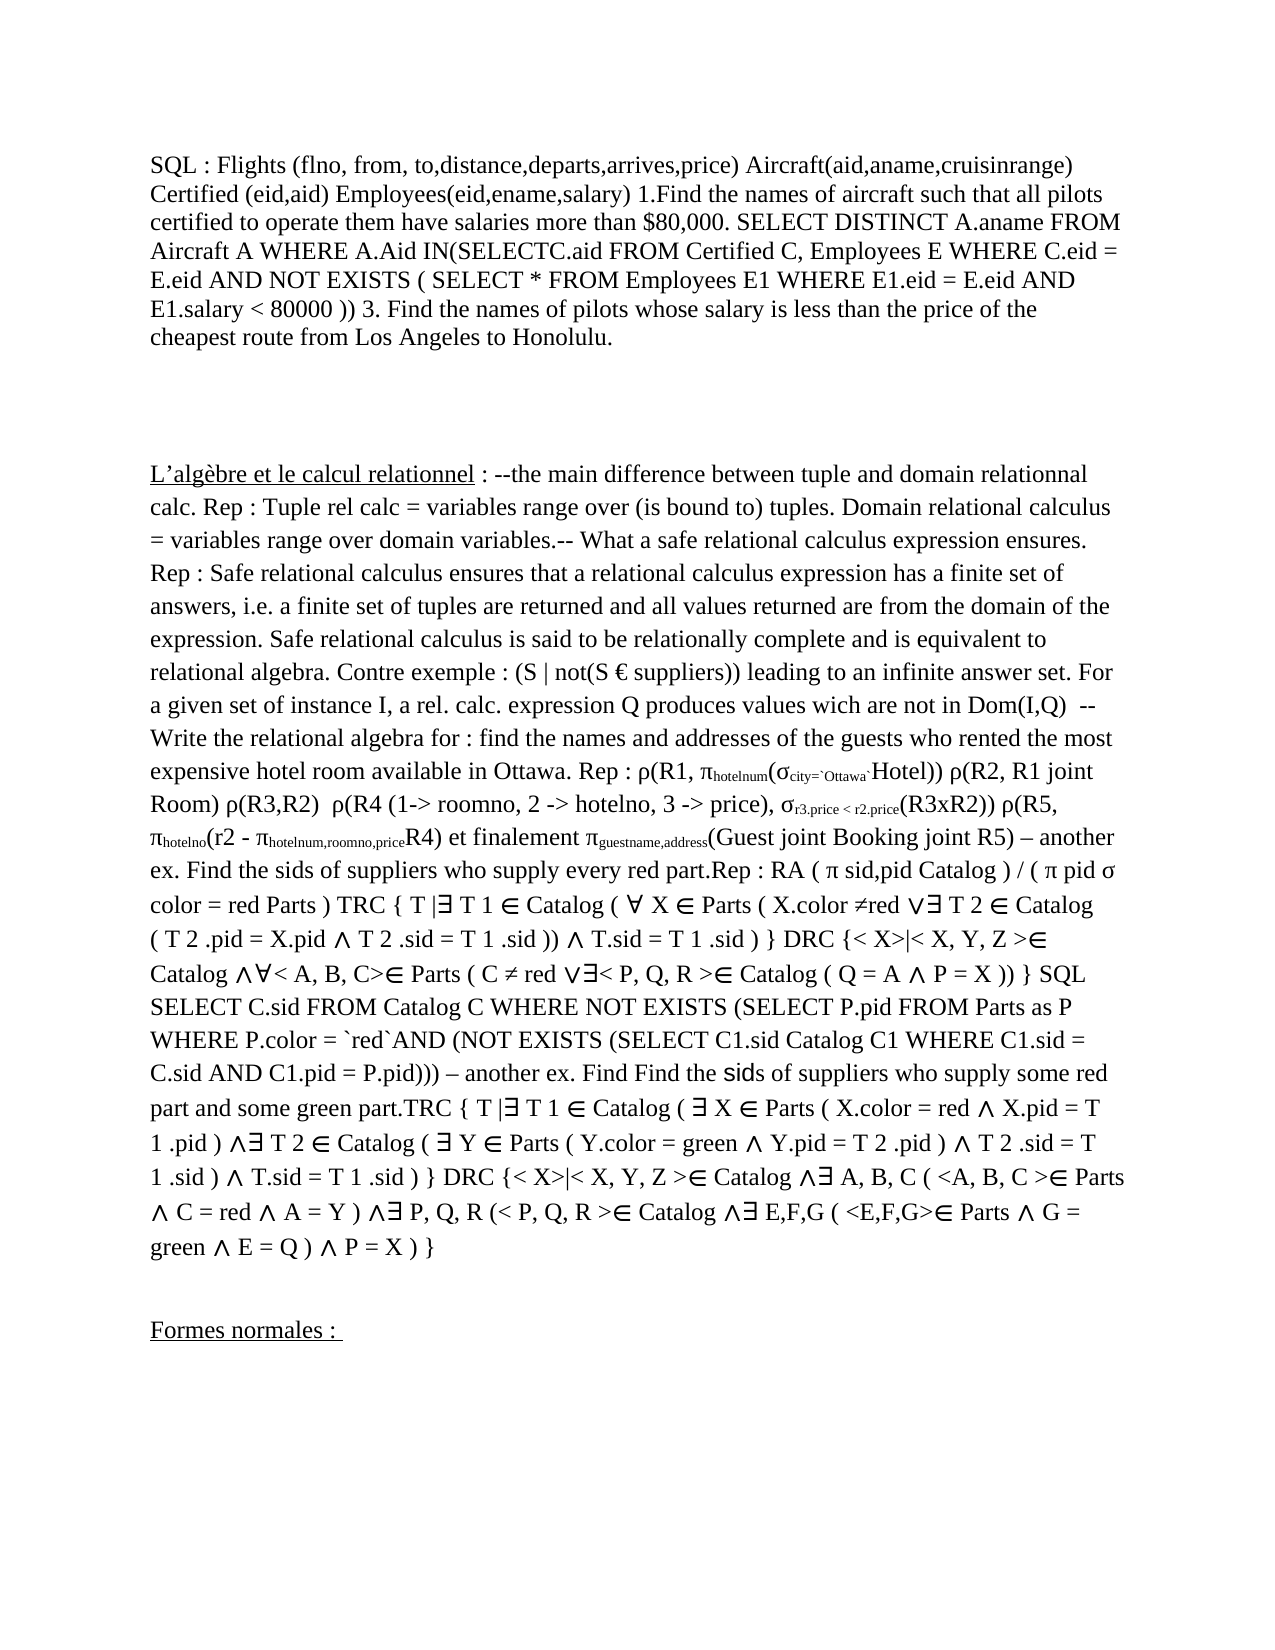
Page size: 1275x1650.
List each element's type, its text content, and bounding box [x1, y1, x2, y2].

text L’algèbre et le calcul relationnel : --the main difference between tuple and domain relationnal calc. Rep : Tuple rel calc = variables range over (is bound to) tuples. Domain relational calculus = variables range over domain variables.-- What a safe relational calculus expression ensures. Rep : Safe relational calculus ensures that a relational calculus expression has a finite set of answers, i.e. a finite set of tuples are returned and all values returned are from the domain of the expression. Safe relational calculus is said to be relationally complete and is equivalent to relational algebra. Contre exemple : (S | not(S € suppliers)) leading to an infinite answer set. For a given set of instance I, a rel. calc. expression Q produces values wich are not in Dom(I,Q) -- Write the relational algebra for : find the names and addresses of the guests who rented the most expensive hotel room available in Ottawa. Rep : ρ(R1, πhotelnum(σcity=`Ottawa`Hotel)) ρ(R2, R1 joint Room) ρ(R3,R2) ρ(R4 (1-> roomno, 2 -> hotelno, 3 -> price), σr3.price < r2.price(R3xR2)) ρ(R5, πhotelno(r2 - πhotelnum,roomno,priceR4) et finalement πguestname,address(Guest joint Booking joint R5) – another ex. Find the sids of suppliers who supply every red part.Rep : RA ( π sid,pid Catalog ) / ( π pid σ color = red Parts ) TRC { T |∃ T 1 ∈ Catalog ( ∀ X ∈ Parts ( X.color ≠red ∨∃ T 2 ∈ Catalog ( T 2 .pid = X.pid ∧ T 2 .sid = T 1 .sid )) ∧ T.sid = T 1 .sid ) } DRC {< X>|< X, Y, Z >∈ Catalog ∧∀< A, B, C>∈ Parts ( C ≠ red ∨∃< P, Q, R >∈ Catalog ( Q = A ∧ P = X )) } SQL SELECT C.sid FROM Catalog C WHERE NOT EXISTS (SELECT P.pid FROM Parts as P WHERE P.color = `red`AND (NOT EXISTS (SELECT C1.sid Catalog C1 WHERE C1.sid = C.sid AND C1.pid = P.pid))) – another ex. Find Find the sids of suppliers who supply some red part and some green part.TRC { T |∃ T 1 ∈ Catalog ( ∃ X ∈ Parts ( X.color = red ∧ X.pid = T 1 .pid ) ∧∃ T 2 ∈ Catalog ( ∃ Y ∈ Parts ( Y.color = green ∧ Y.pid = T 2 .pid ) ∧ T 2 .sid = T 1 .sid ) ∧ T.sid = T 1 .sid ) } DRC {< X>|< X, Y, Z >∈ Catalog ∧∃ A, B, C ( <A, B, C >∈ Parts ∧ C = red ∧ A = Y ) ∧∃ P, Q, R (< P, Q, R >∈ Catalog ∧∃ E,F,G ( <E,F,G>∈ Parts ∧ G = green ∧ E = Q ) ∧ P = X ) } [150, 459, 1125, 1261]
text SQL : Flights (flno, from, to,distance,departs,arrives,price) Aircraft(aid,aname,cruisinrange) Certified (eid,aid) Employees(eid,ename,salary) 1.Find the names of aircraft such that all pilots certified to operate them have salaries more than $80,000. SELECT DISTINCT A.aname FROM Aircraft A WHERE A.Aid IN(SELECTC.aid FROM Certified C, Employees E WHERE C.eid = E.eid AND NOT EXISTS ( SELECT * FROM Employees E1 WHERE E1.eid = E.eid AND E1.salary < 80000 )) 3. Find the names of pilots whose salary is less than the price of the cheapest route from Los Angeles to Honolulu. [150, 150, 1125, 351]
text Formes normales : [150, 1315, 1125, 1343]
